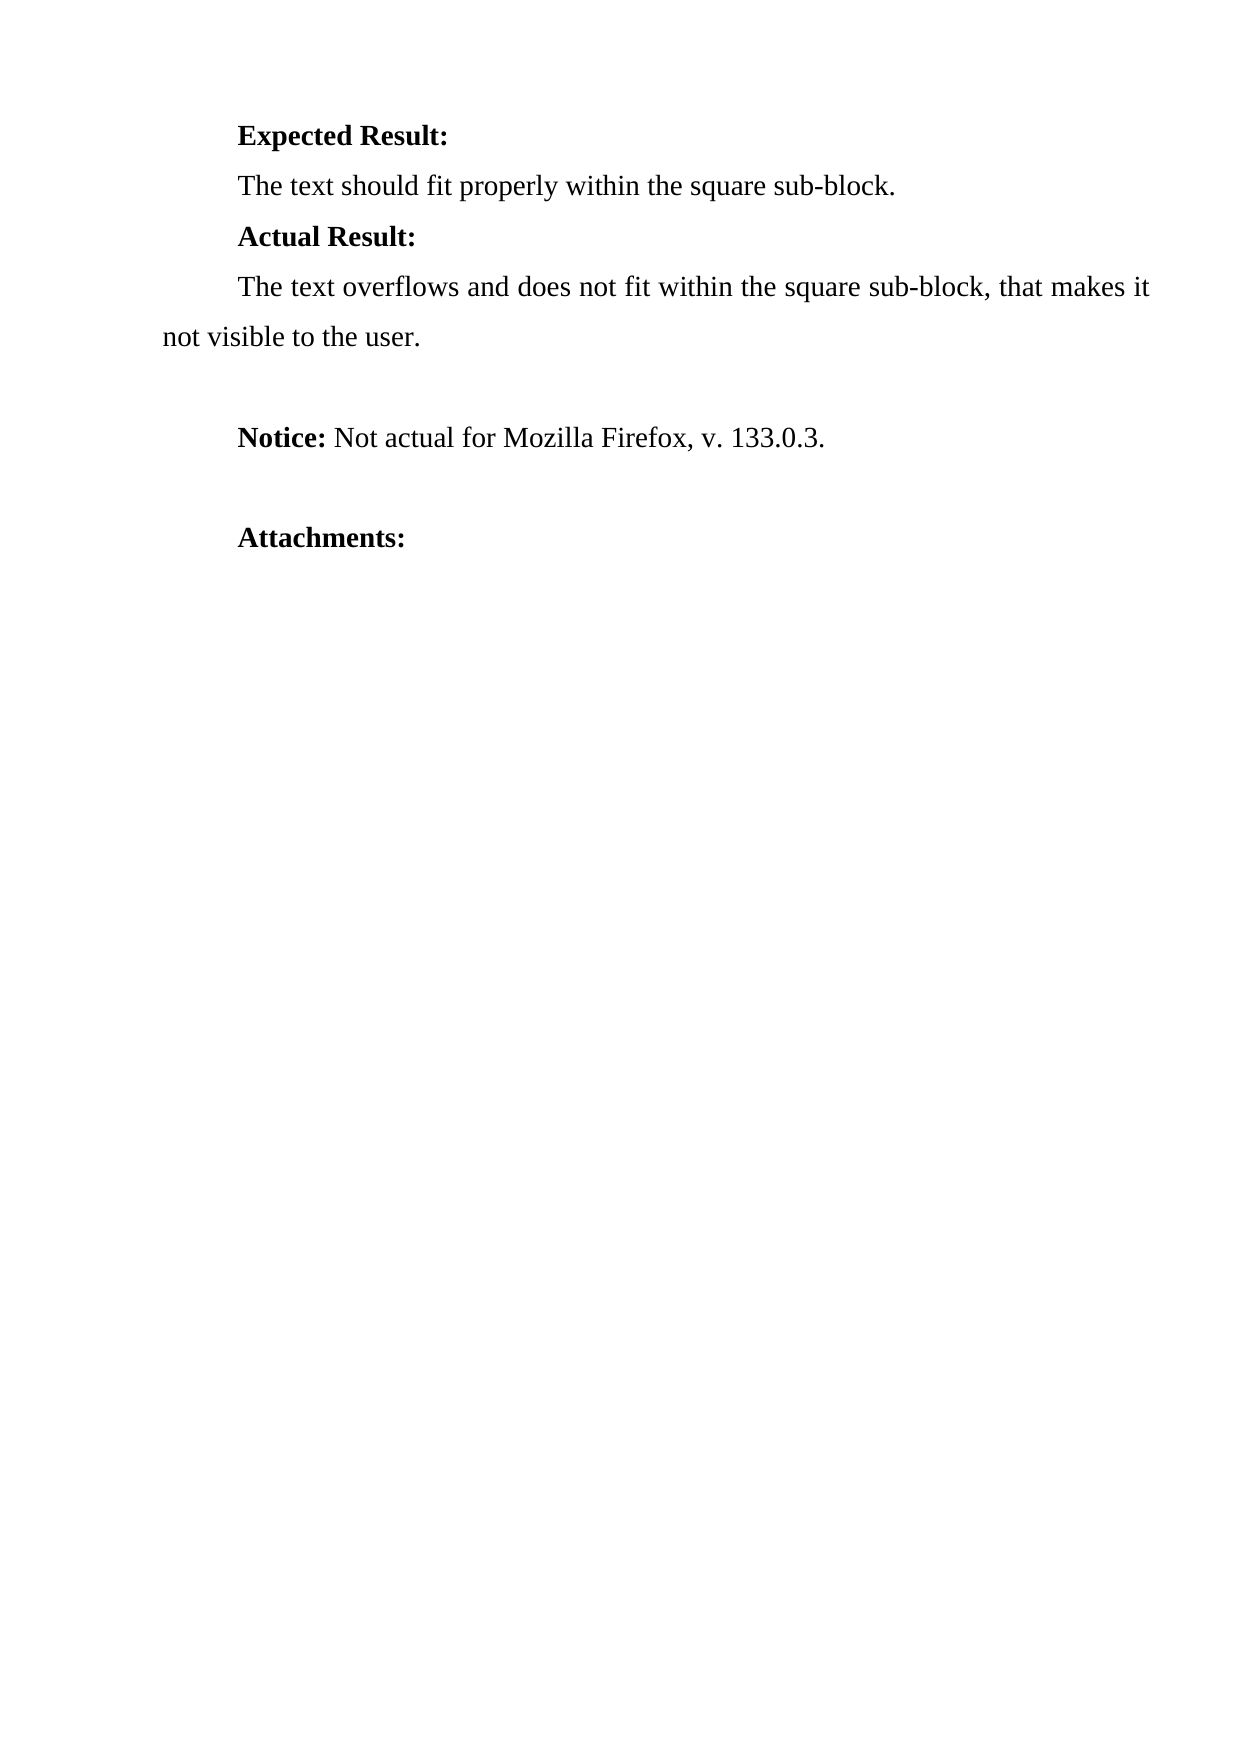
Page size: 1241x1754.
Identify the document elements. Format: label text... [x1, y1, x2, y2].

text Actual Result: [162, 219, 1152, 252]
text Attachments: [162, 521, 1152, 554]
text Notice: Not actual for Mozilla Firefox, v. 133.0.3. [162, 420, 1152, 453]
text The text should fit properly within the square sub-block. [162, 168, 1152, 202]
text The text overflows and does not fit within the square sub-block, that makes it not visible to the user. [162, 269, 1152, 353]
text Expected Result: [162, 118, 1152, 152]
